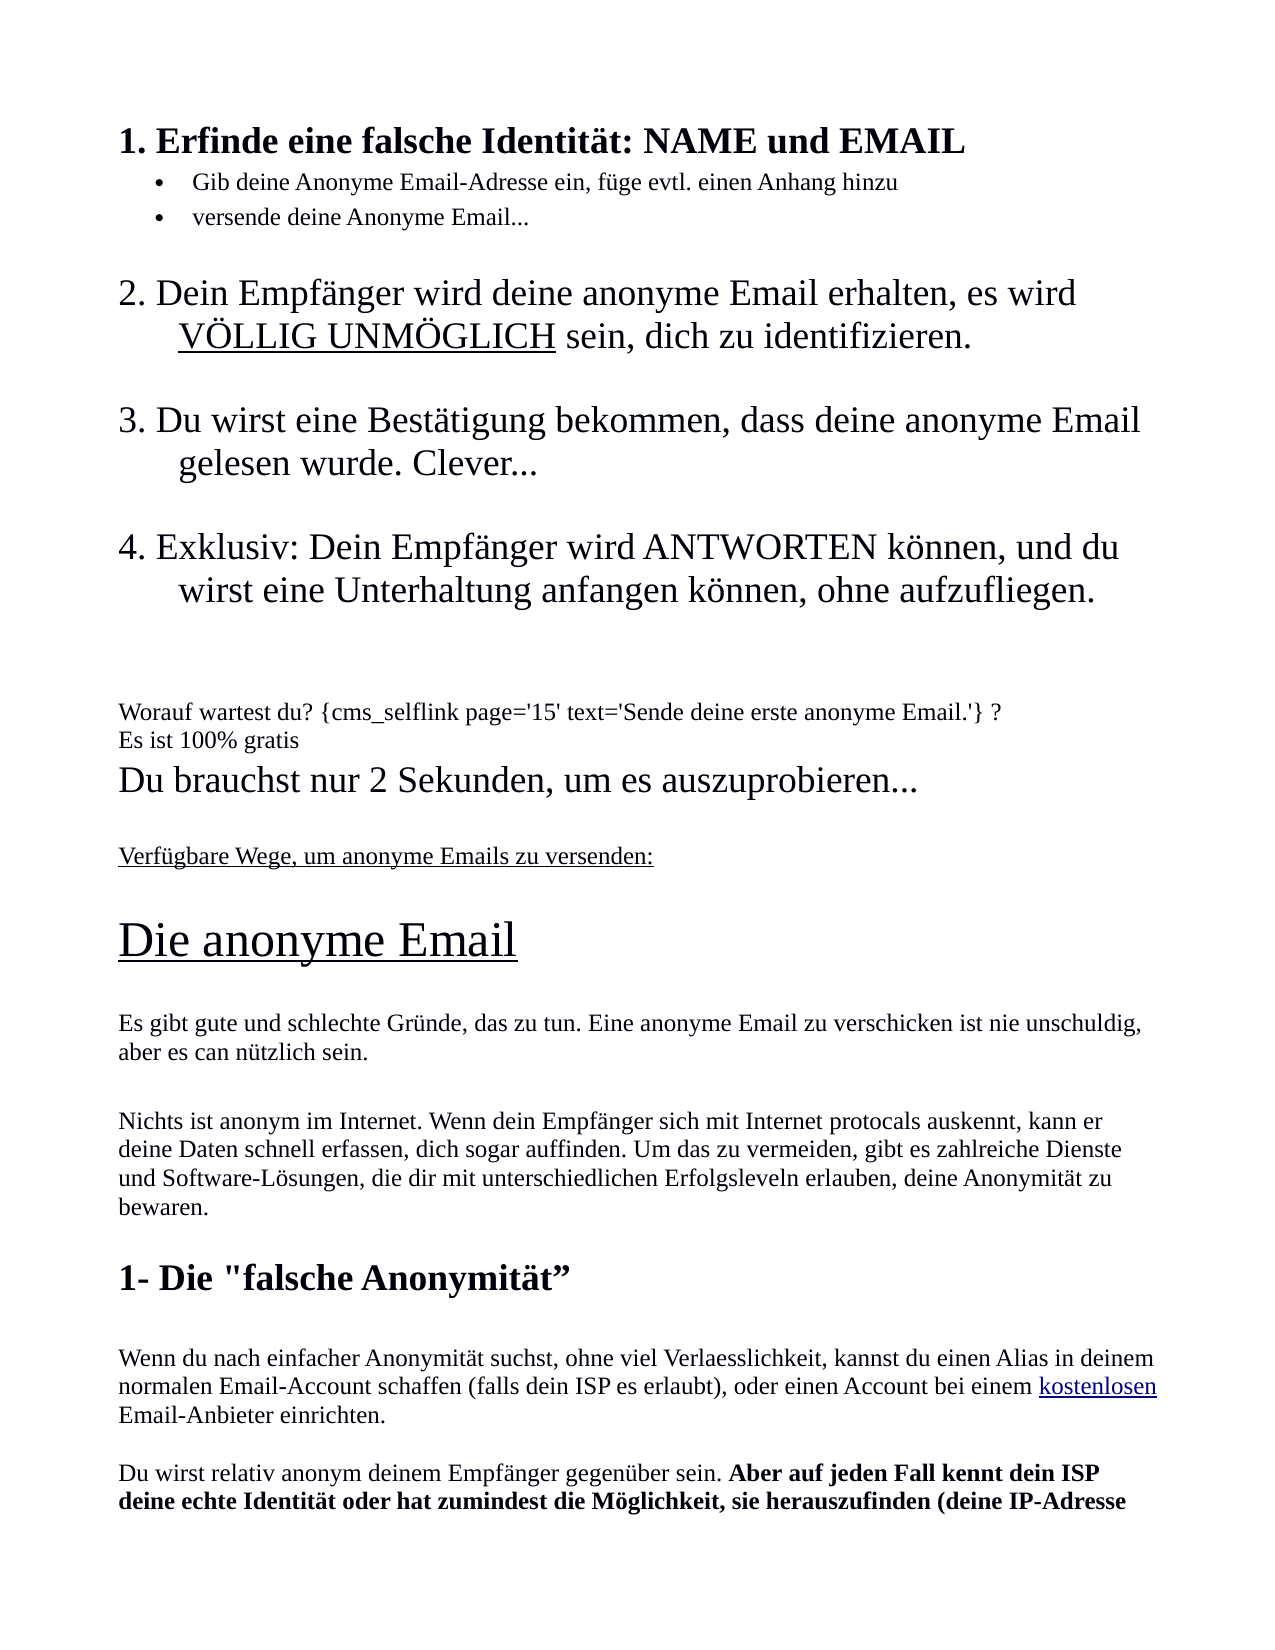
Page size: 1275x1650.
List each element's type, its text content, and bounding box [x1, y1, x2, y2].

subtitle 2. Dein Empfänger wird deine anonyme Email erhalten, es wird VÖLLIG UNMÖGLICH sein, dich zu identifizieren. [118, 271, 1157, 357]
text Wenn du nach einfacher Anonymität suchst, ohne viel Verlaesslichkeit, kannst du einen Alias in deinem normalen Email-Account schaffen (falls dein ISP es erlaubt), oder einen Account bei einem kostenlosen Email-Anbieter einrichten. [118, 1343, 1157, 1429]
text Nichts ist anonym im Internet. Wenn dein Empfänger sich mit Internet protocals auskennt, kann er deine Daten schnell erfassen, dich sogar auffinden. Um das zu vermeiden, gibt es zahlreiche Dienste und Software-Lösungen, die dir mit unterschiedlichen Erfolgsleveln erlauben, deine Anonymität zu bewaren. [118, 1106, 1157, 1221]
subtitle 1. Erfinde eine falsche Identität: NAME und EMAIL [118, 118, 1157, 161]
text Verfügbare Wege, um anonyme Emails zu versenden: [118, 841, 1157, 869]
text Es gibt gute und schlechte Gründe, das zu tun. Eine anonyme Email zu verschicken ist nie unschuldig, aber es can nützlich sein. [118, 1008, 1157, 1065]
subtitle 1- Die "falsche Anonymität” [118, 1255, 1157, 1298]
subtitle 3. Du wirst eine Bestätigung bekommen, dass deine anonyme Email gelesen wurde. Clever... [118, 397, 1157, 484]
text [118, 1458, 1157, 1515]
list Gib deine Anonyme Email-Adresse ein, füge evtl. einen Anhang hinzu [156, 167, 1157, 196]
subtitle Du brauchst nur 2 Sekunden, um es auszuprobieren... [118, 757, 1157, 800]
subtitle 4. Exklusiv: Dein Empfänger wird ANTWORTEN können, und du wirst eine Unterhaltung anfangen können, ohne aufzufliegen. [118, 524, 1157, 610]
subtitle Die anonyme Email [118, 910, 1157, 967]
text Worauf wartest du? {cms_selflink page='15' text='Sende deine erste anonyme Email.'} ? Es ist 100% gratis [118, 697, 1157, 754]
list versende deine Anonyme Email... [156, 202, 1157, 230]
